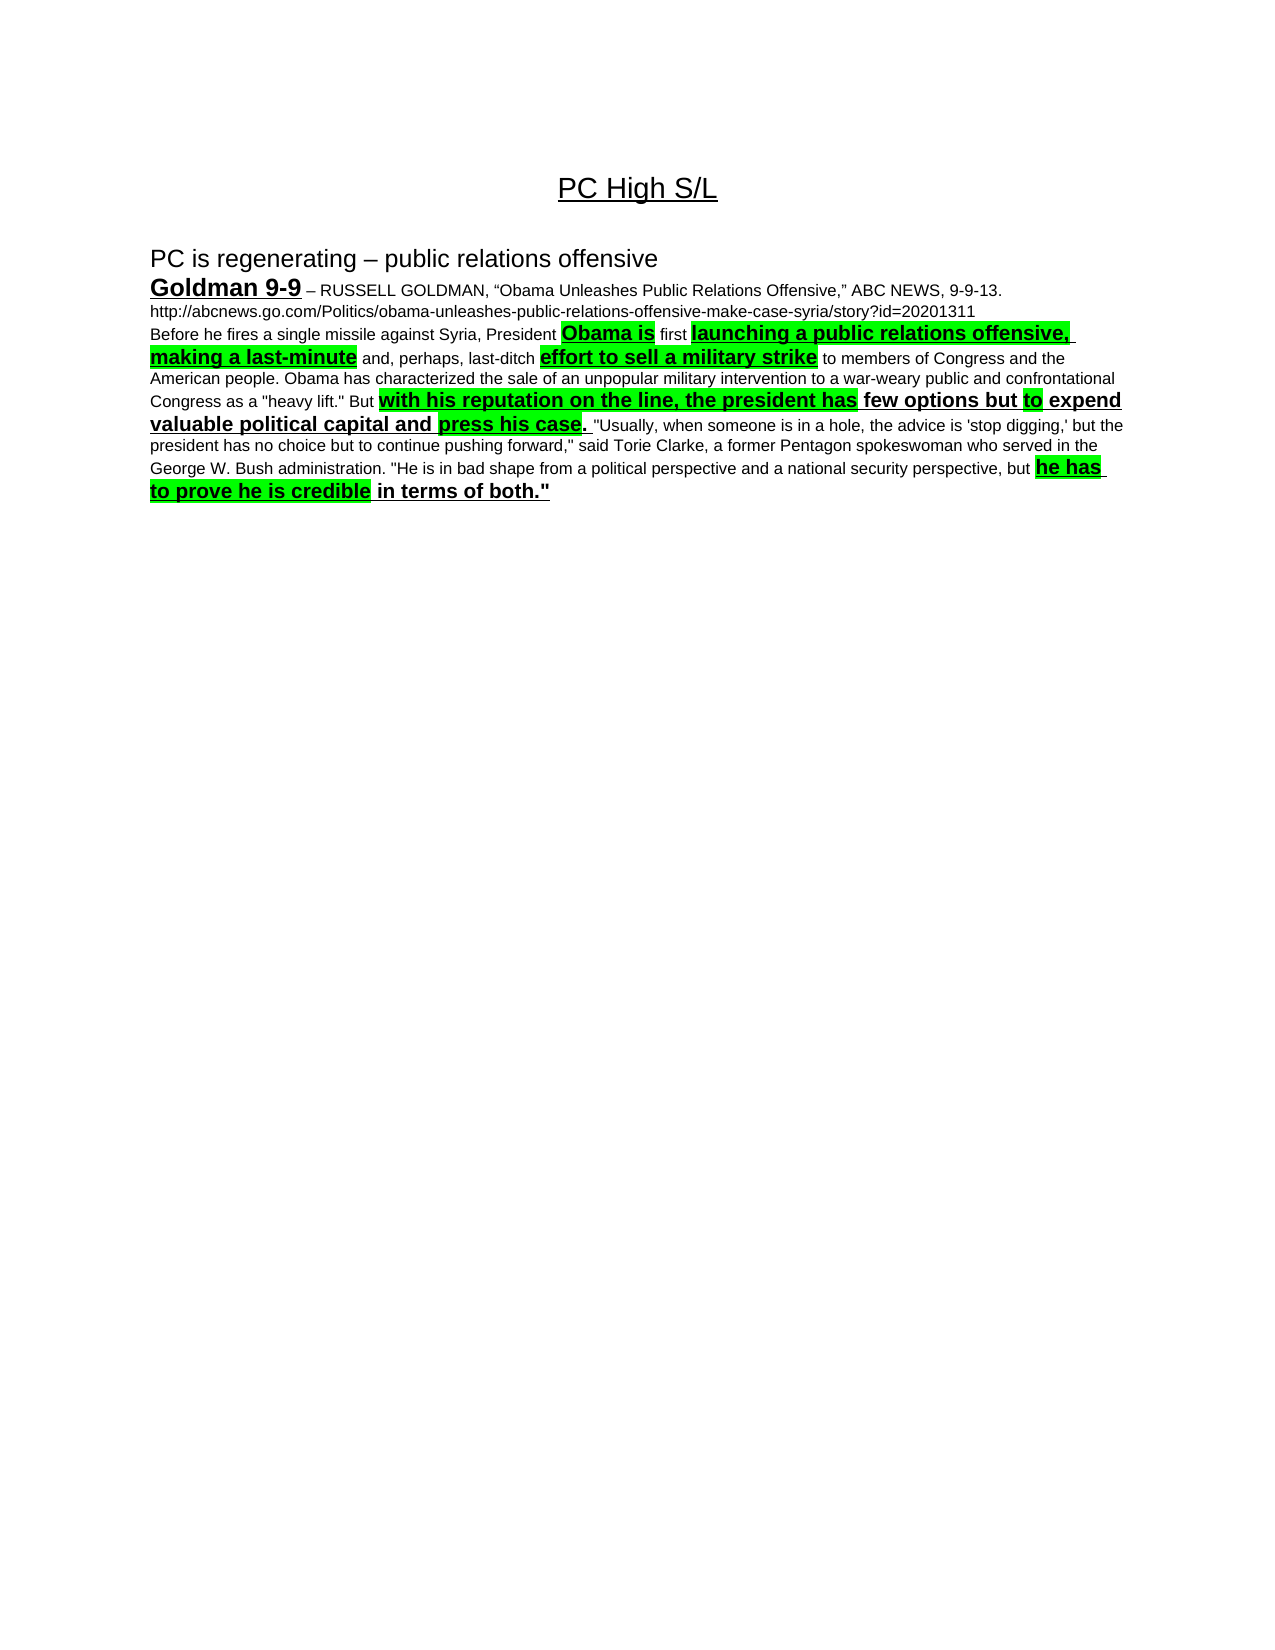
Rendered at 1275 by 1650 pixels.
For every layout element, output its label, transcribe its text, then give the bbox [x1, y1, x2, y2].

text Before he fires a single missile against Syria, President Obama is first launching a public relations offensive, making a last-minute and, perhaps, last-ditch effort to sell a military strike to members of Congress and the American people. Obama has characterized the sale of an unpopular military intervention to a war-weary public and confrontational Congress as a "heavy lift." But with his reputation on the line, the president has few options but to expend valuable political capital and press his case. "Usually, when someone is in a hole, the advice is 'stop digging,' but the president has no choice but to continue pushing forward," said Torie Clarke, a former Pentagon spokeswoman who served in the George W. Bush administration. "He is in bad shape from a political perspective and a national security perspective, but he has to prove he is credible in terms of both." [150, 321, 1125, 503]
text Goldman 9-9 – RUSSELL GOLDMAN, “Obama Unleashes Public Relations Offensive,” ABC NEWS, 9-9-13. http://abcnews.go.com/Politics/obama-unleashes-public-relations-offensive-make-case-syria/story?id=20201311 [150, 273, 1125, 321]
subtitle PC High S/L [150, 171, 1125, 204]
subtitle PC is regenerating – public relations offensive [150, 244, 1125, 273]
